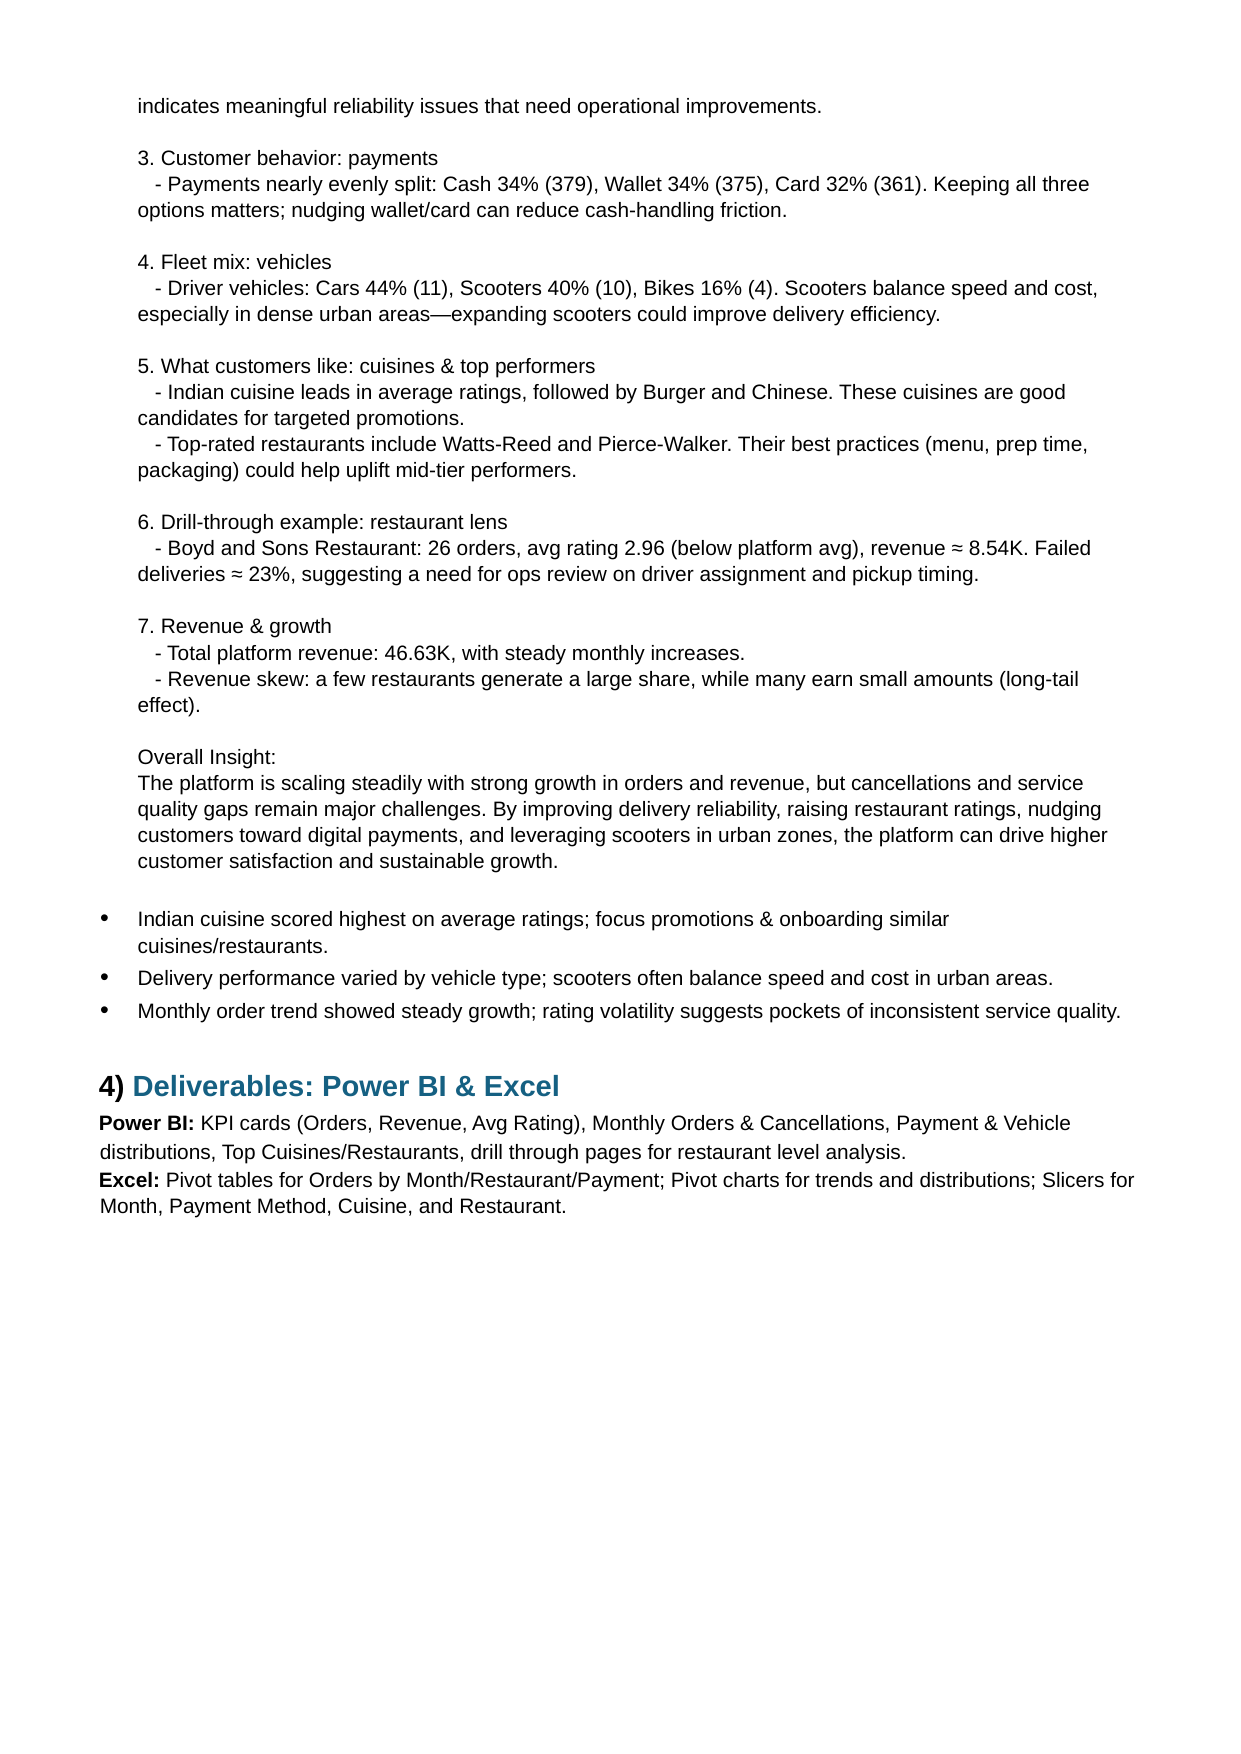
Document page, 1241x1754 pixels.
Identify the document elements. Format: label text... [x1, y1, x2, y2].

list Delivery performance varied by vehicle type; scooters often balance speed and cost in urban areas. [100, 962, 1140, 991]
subtitle Deliverables: Power BI & Excel [98, 1069, 1240, 1103]
text Power BI: KPI cards (Orders, Revenue, Avg Rating), Monthly Orders & Cancellations, Payment & Vehicle distributions, Top Cuisines/Restaurants, drill through pages for restaurant level analysis. [98, 1111, 1140, 1166]
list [100, 93, 1140, 899]
list Indian cuisine scored highest on average ratings; focus promotions & onboarding similar cuisines/restaurants. [100, 903, 1140, 958]
text Excel: Pivot tables for Orders by Month/Restaurant/Payment; Pivot charts for trends and distributions; Slicers for Month, Payment Method, Cuisine, and Restaurant. [98, 1168, 1140, 1218]
list Monthly order trend showed steady growth; rating volatility suggests pockets of inconsistent service quality. [100, 995, 1140, 1024]
